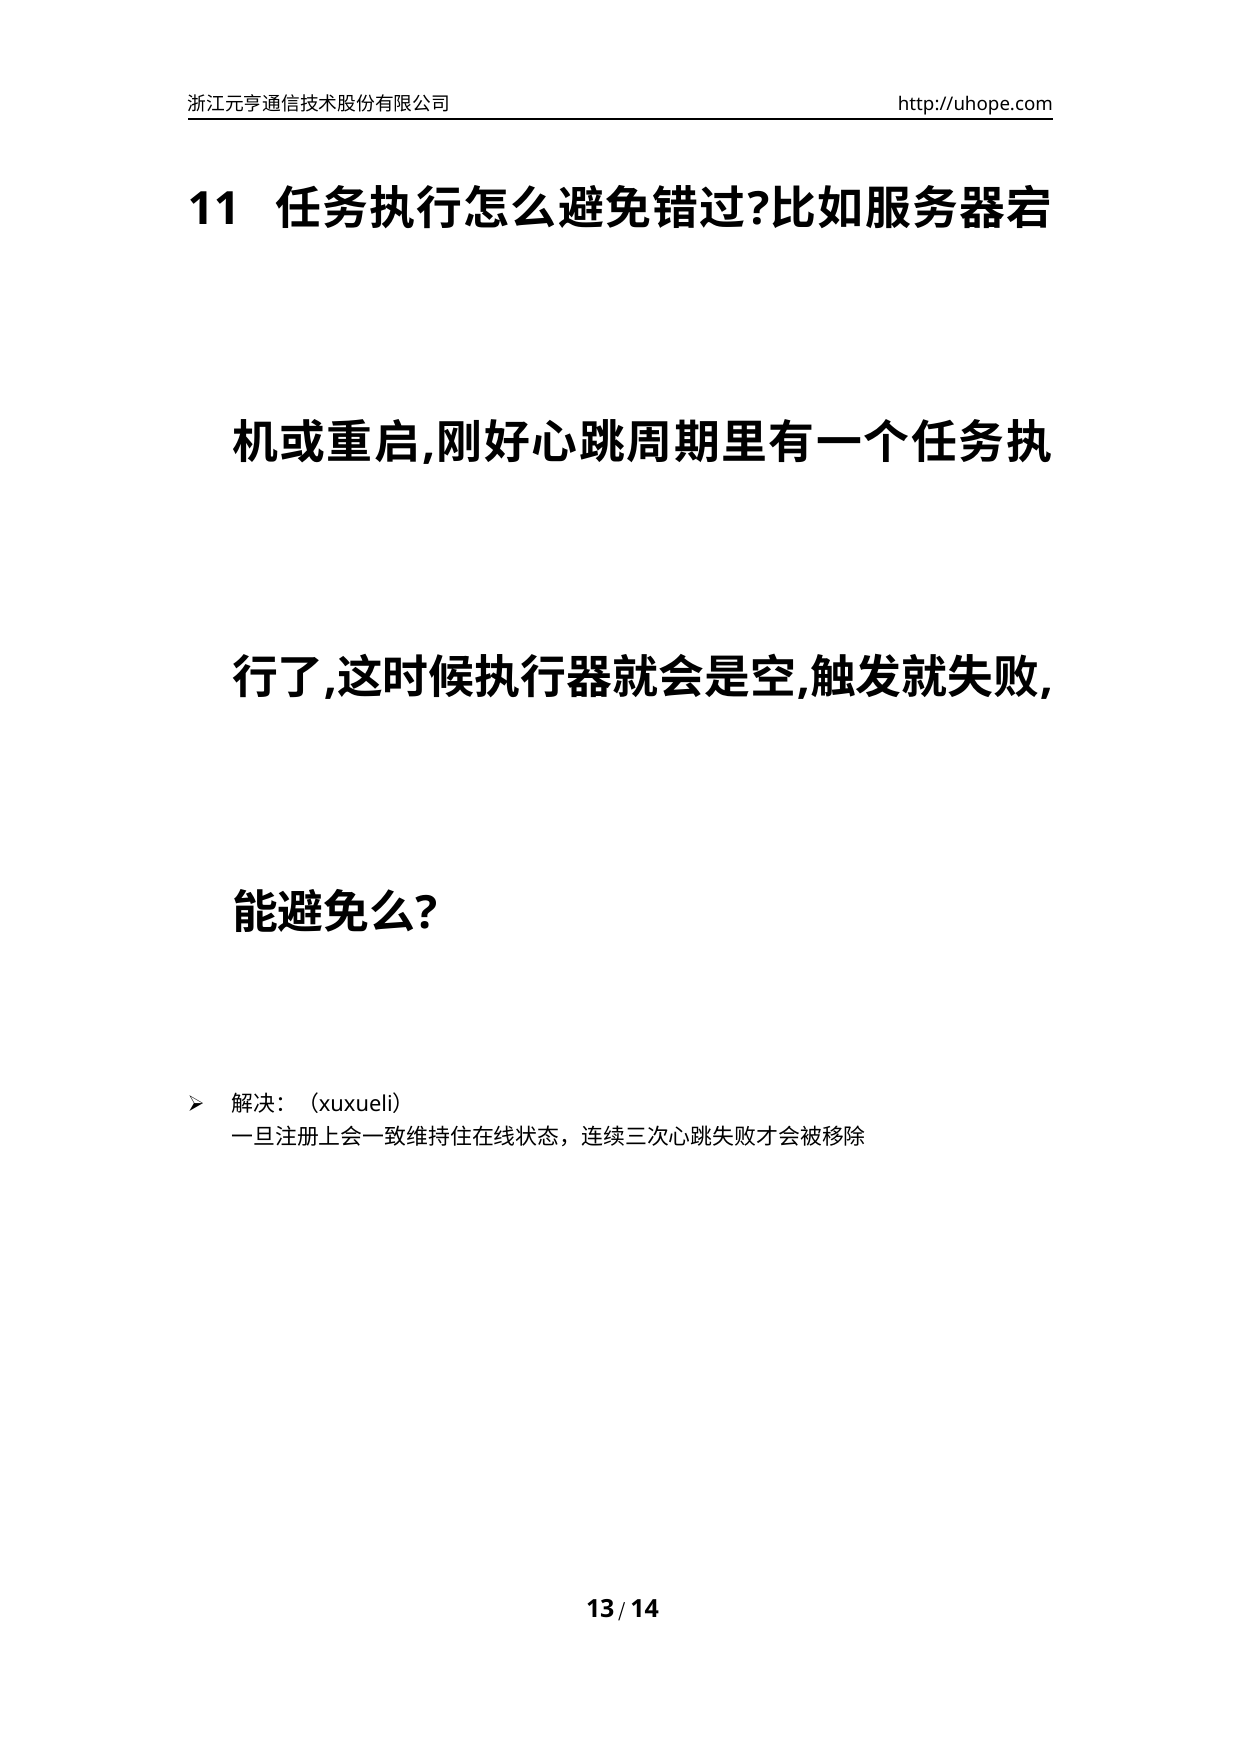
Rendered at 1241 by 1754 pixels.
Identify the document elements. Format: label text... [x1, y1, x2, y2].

list 解决：（xuxueli） [187, 1086, 1053, 1118]
subtitle 任务执行怎么避免错过?比如服务器宕机或重启,刚好心跳周期里有一个任务执行了,这时候执行器就会是空,触发就失败,能避免么? [187, 156, 1053, 958]
list 一旦注册上会一致维持住在线状态，连续三次心跳失败才会被移除 [231, 1118, 1053, 1151]
